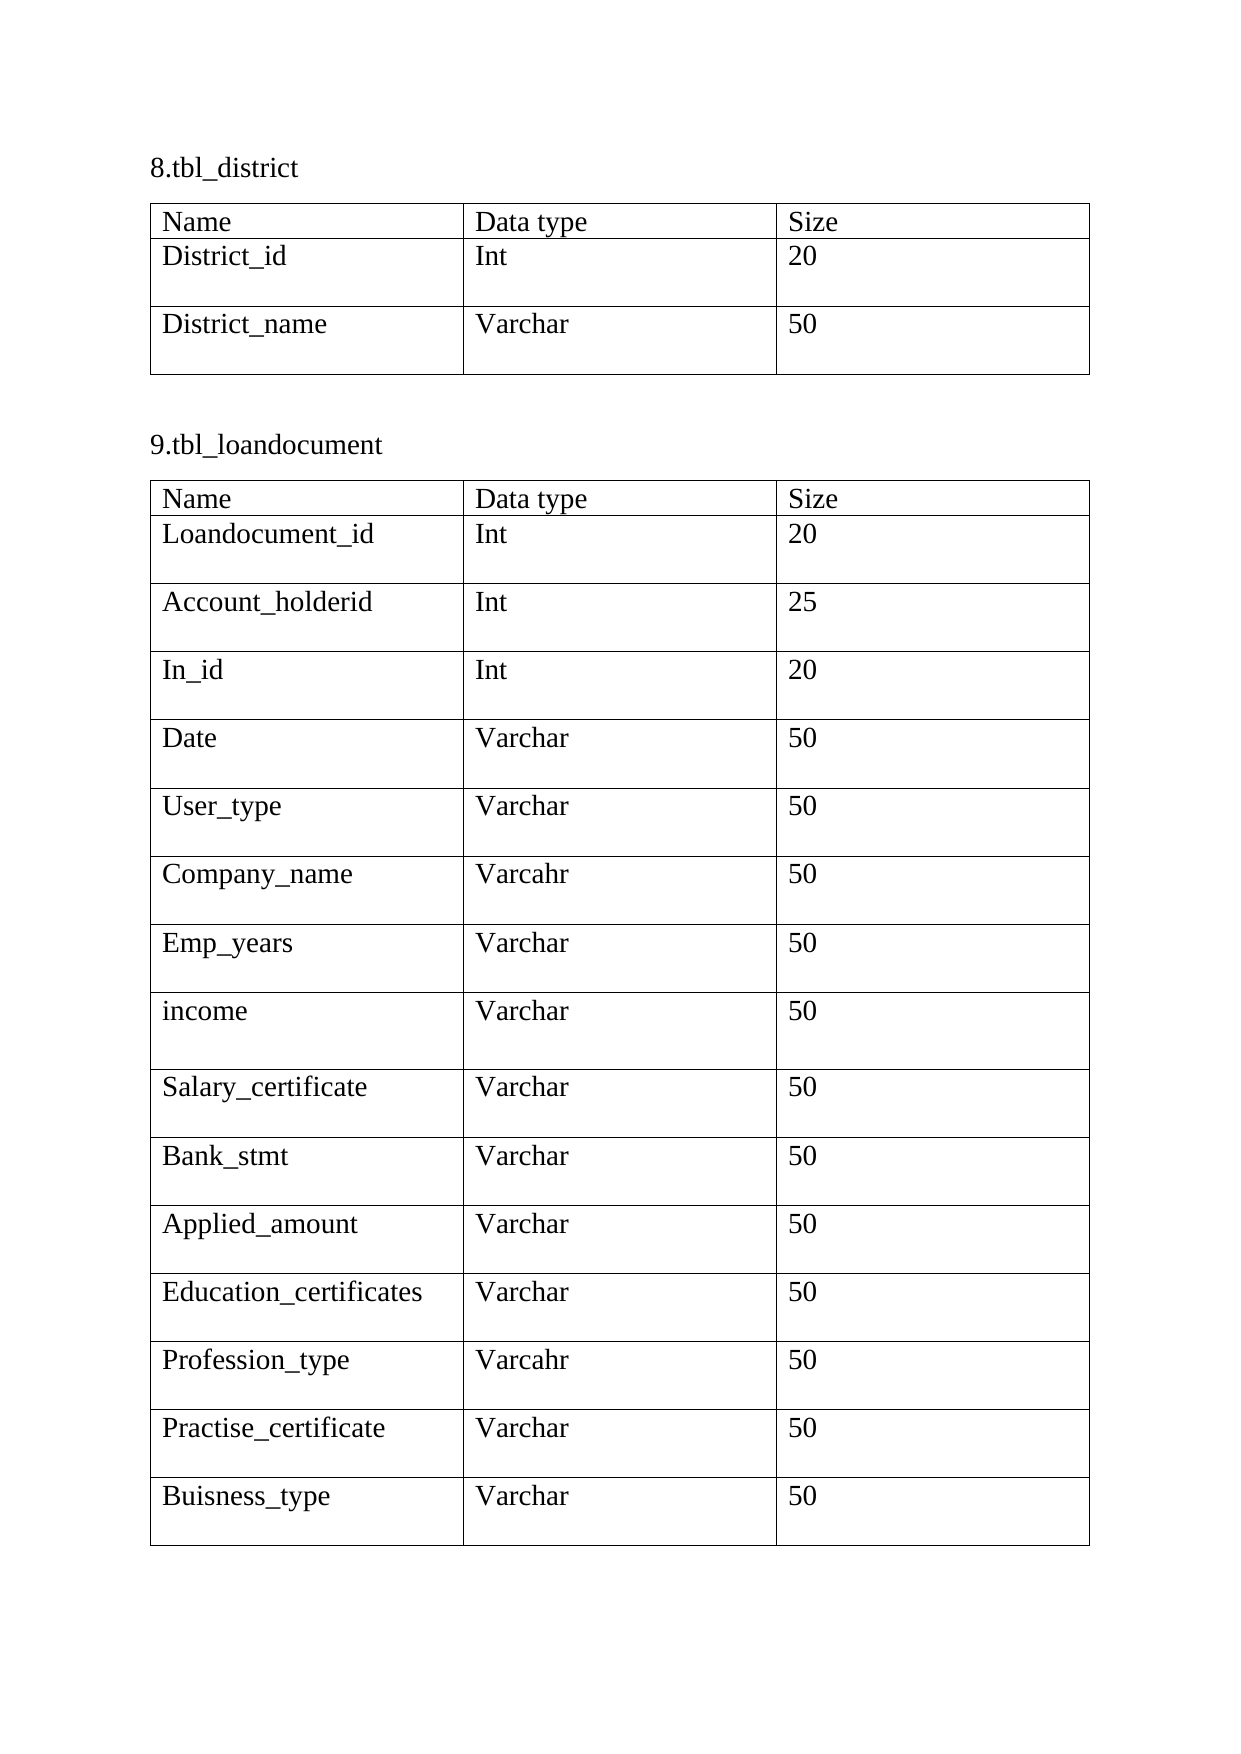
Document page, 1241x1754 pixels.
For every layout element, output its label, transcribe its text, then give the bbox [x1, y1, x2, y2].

table_cell Varchar [464, 1206, 776, 1273]
table_cell Int [464, 584, 776, 651]
table_cell 50 [777, 789, 1089, 856]
table_cell 20 [777, 652, 1089, 719]
table_cell 25 [777, 584, 1089, 651]
table_cell 50 [777, 925, 1089, 992]
table_header Name [151, 204, 463, 237]
table_cell 50 [777, 857, 1089, 924]
table_cell Varchar [464, 789, 776, 856]
table_header Size [777, 204, 1089, 237]
table_cell Varchar [464, 1070, 776, 1137]
table_cell 50 [777, 1070, 1089, 1137]
table_cell 50 [777, 1274, 1089, 1341]
text 8.tbl_district [150, 150, 1090, 183]
table_cell 50 [777, 307, 1089, 374]
table_cell Applied_amount [151, 1206, 463, 1273]
table_cell Company_name [151, 857, 463, 924]
table_cell Int [464, 652, 776, 719]
table_cell Varchar [464, 307, 776, 374]
table_header Data type [464, 481, 776, 515]
table_cell Salary_certificate [151, 1070, 463, 1137]
table_cell Profession_type [151, 1342, 463, 1409]
table_cell Int [464, 239, 776, 306]
table_cell District_name [151, 307, 463, 374]
table_cell Varchar [464, 925, 776, 992]
table_cell Varchar [464, 1478, 776, 1545]
table_header Size [777, 481, 1089, 515]
table_header Name [151, 481, 463, 515]
table_cell Varchar [464, 1274, 776, 1341]
table_cell Int [464, 516, 776, 583]
table_cell Emp_years [151, 925, 463, 992]
table_cell In_id [151, 652, 463, 719]
table_cell 20 [777, 516, 1089, 583]
table_cell Varchar [464, 1410, 776, 1477]
text 9.tbl_loandocument [150, 427, 1090, 461]
table_cell income [151, 993, 463, 1068]
table_cell Date [151, 720, 463, 787]
table_cell 50 [777, 993, 1089, 1068]
table_cell Loandocument_id [151, 516, 463, 583]
table_cell 50 [777, 720, 1089, 787]
table_cell Varchar [464, 993, 776, 1068]
table_cell Varcahr [464, 1342, 776, 1409]
table_cell Buisness_type [151, 1478, 463, 1545]
table_cell 50 [777, 1138, 1089, 1205]
table_cell 50 [777, 1206, 1089, 1273]
table_cell Practise_certificate [151, 1410, 463, 1477]
table_cell Education_certificates [151, 1274, 463, 1341]
table_cell Account_holderid [151, 584, 463, 651]
table_cell Varchar [464, 1138, 776, 1205]
table_cell Varcahr [464, 857, 776, 924]
table_cell 50 [777, 1478, 1089, 1545]
table_cell Varchar [464, 720, 776, 787]
table_cell 50 [777, 1342, 1089, 1409]
table_cell Bank_stmt [151, 1138, 463, 1205]
table_cell User_type [151, 789, 463, 856]
table_cell 20 [777, 239, 1089, 306]
table_header Data type [464, 204, 776, 237]
table_cell District_id [151, 239, 463, 306]
table_cell 50 [777, 1410, 1089, 1477]
